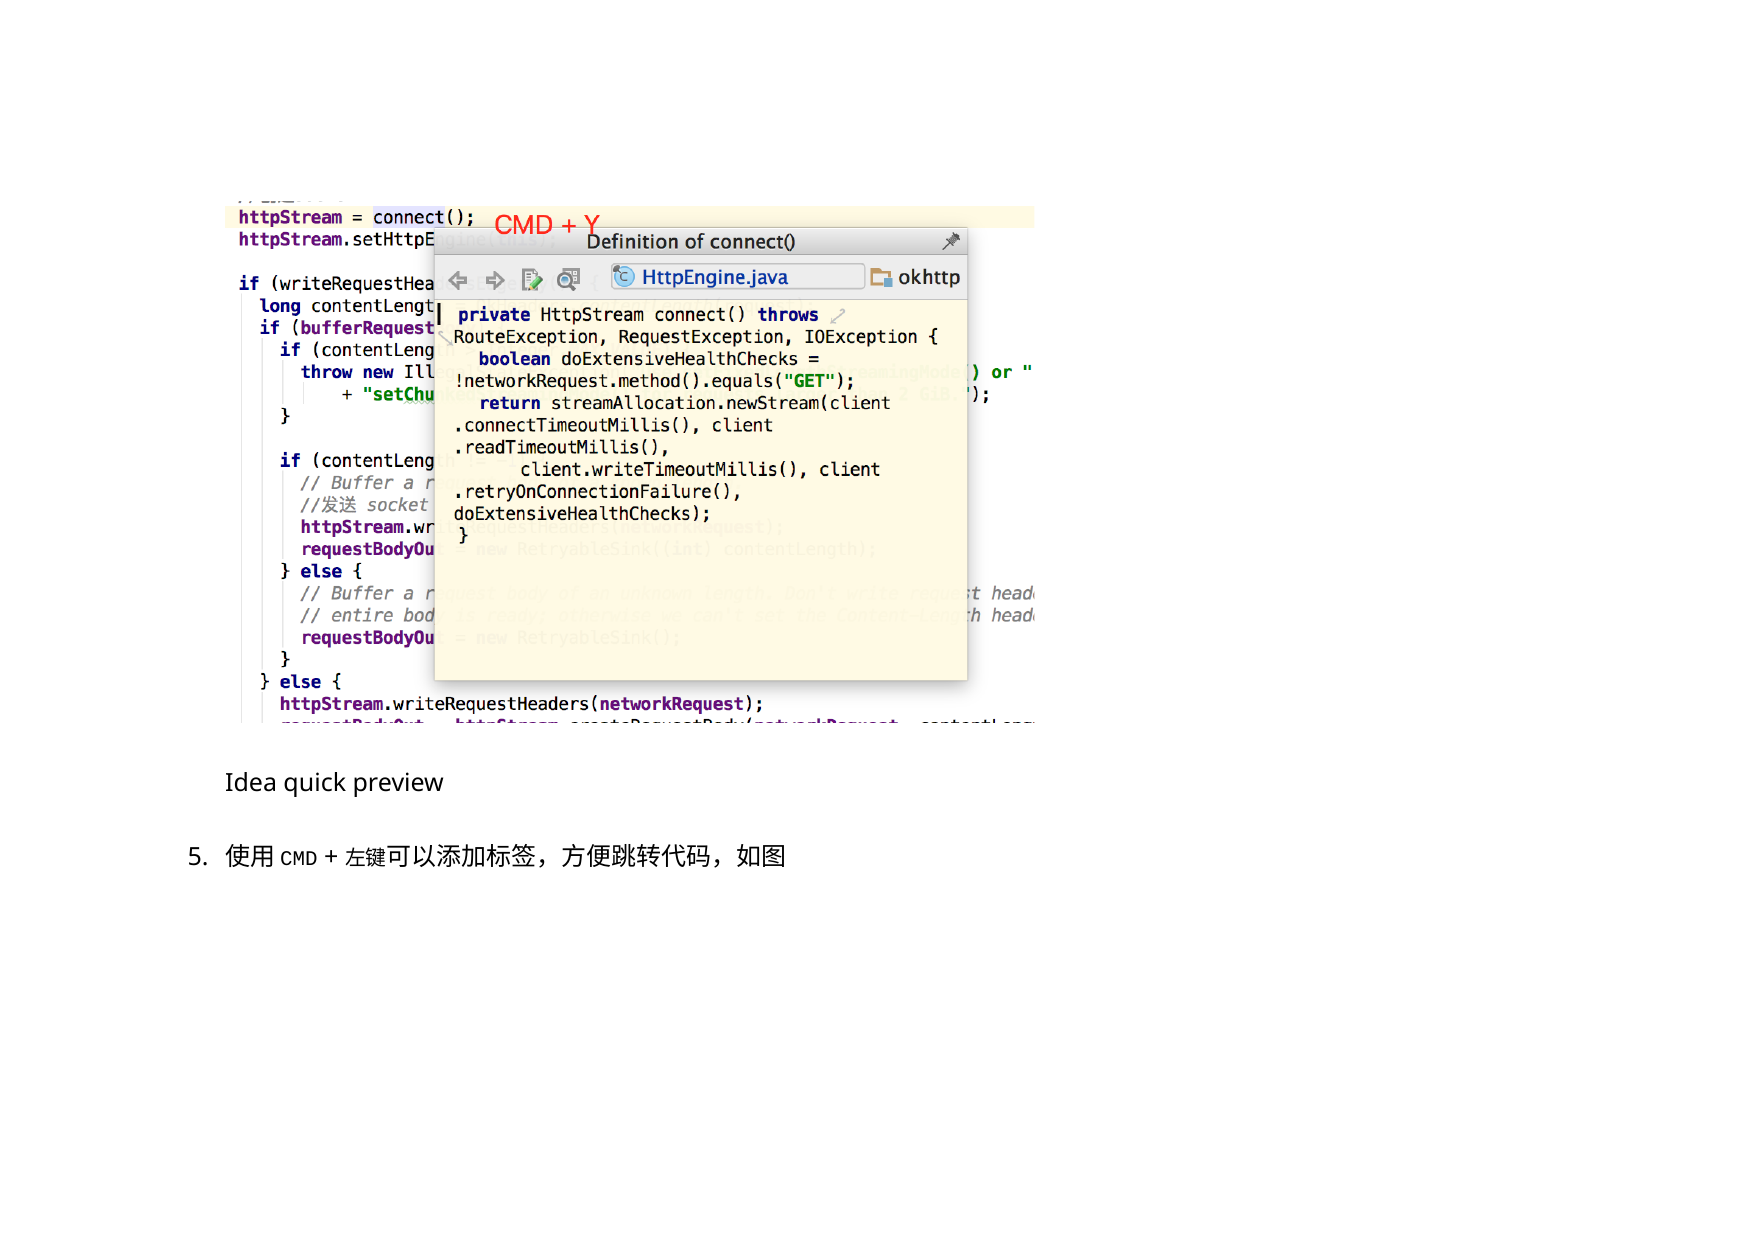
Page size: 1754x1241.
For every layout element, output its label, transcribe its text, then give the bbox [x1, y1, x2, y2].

list 使用CMD + 左键可以添加标签，方便跳转代码，如图 [187, 833, 1604, 877]
picture [225, 201, 1035, 723]
text Idea quick preview [225, 759, 1604, 803]
